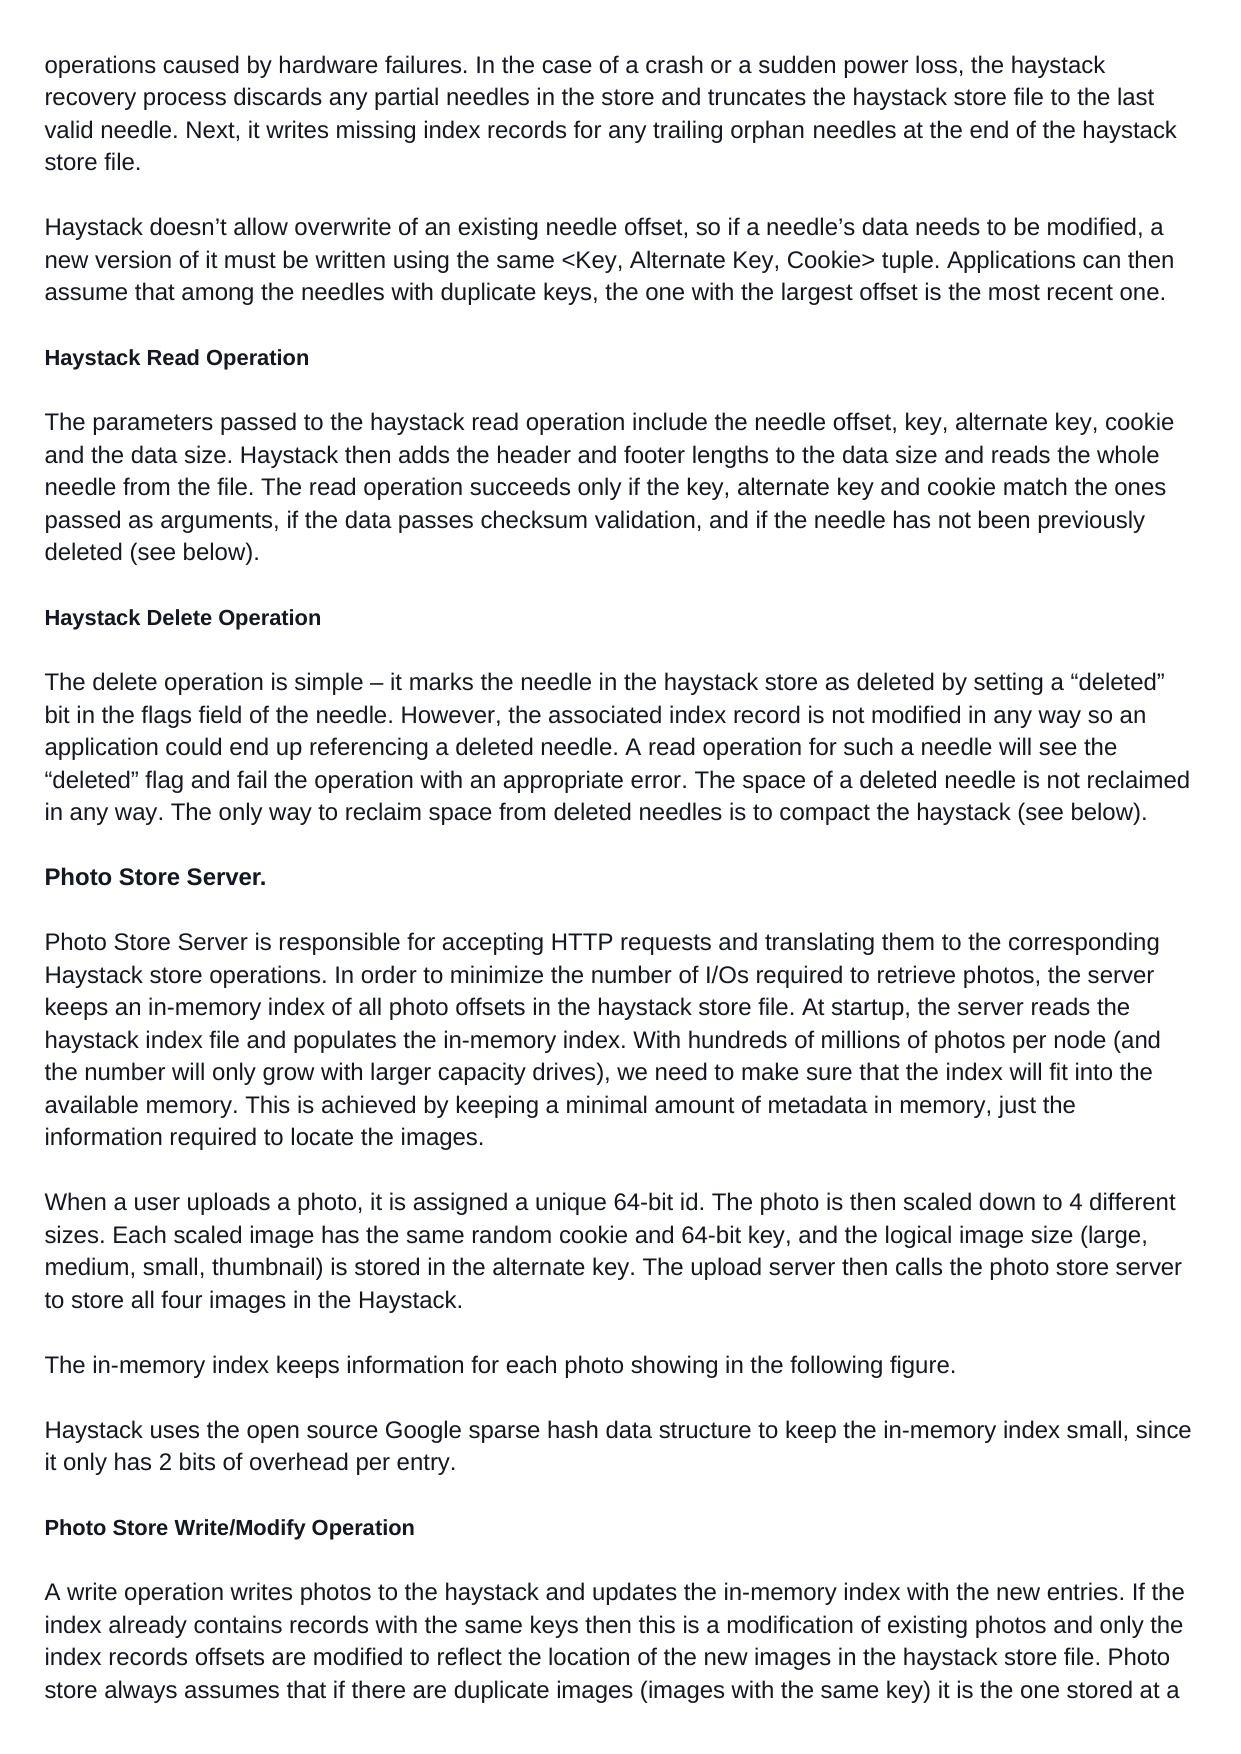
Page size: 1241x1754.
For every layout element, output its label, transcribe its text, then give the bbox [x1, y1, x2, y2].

text Photo Store Server is responsible for accepting HTTP requests and translating them to the corresponding Haystack store operations. In order to minimize the number of I/Os required to retrieve photos, the server keeps an in-memory index of all photo offsets in the haystack store file. At startup, the server reads the haystack index file and populates the in-memory index. With hundreds of millions of photos per node (and the number will only grow with larger capacity drives), we need to make sure that the index will fit into the available memory. This is achieved by keeping a minimal amount of metadata in memory, just the information required to locate the images. When a user uploads a photo, it is assigned a unique 64-bit id. The photo is then scaled down to 4 different sizes. Each scaled image has the same random cookie and 64-bit key, and the logical image size (large, medium, small, thumbnail) is stored in the alternate key. The upload server then calls the photo store server to store all four images in the Haystack. The in-memory index keeps information for each photo showing in the following figure. [44, 893, 1196, 1413]
text Haystack uses the open source Google sparse hash data structure to keep the in-memory index small, since it only has 2 bits of overhead per entry. [44, 1413, 1196, 1478]
text Photo Store Server. [44, 861, 1196, 893]
text Haystack Delete Operation [44, 601, 1196, 633]
text Photo Store Write/Modify Operation [44, 1478, 1196, 1543]
text The parameters passed to the haystack read operation include the needle offset, key, alternate key, cookie and the data size. Haystack then adds the header and footer lengths to the data size and reads the whole needle from the file. The read operation succeeds only if the key, alternate key and cookie match the ones passed as arguments, if the data passes checksum validation, and if the needle has not been previously deleted (see below). [44, 373, 1196, 601]
text The delete operation is simple – it marks the needle in the haystack store as deleted by setting a “deleted” bit in the flags field of the needle. However, the associated index record is not modified in any way so an application could end up referencing a deleted needle. A read operation for such a needle will see the “deleted” flag and fail the operation with an appropriate error. The space of a deleted needle is not reclaimed in any way. The only way to reclaim space from deleted needles is to compact the haystack (see below). [44, 633, 1196, 861]
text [44, 1543, 1196, 1706]
text Haystack Read Operation [44, 341, 1196, 373]
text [44, 48, 1196, 341]
